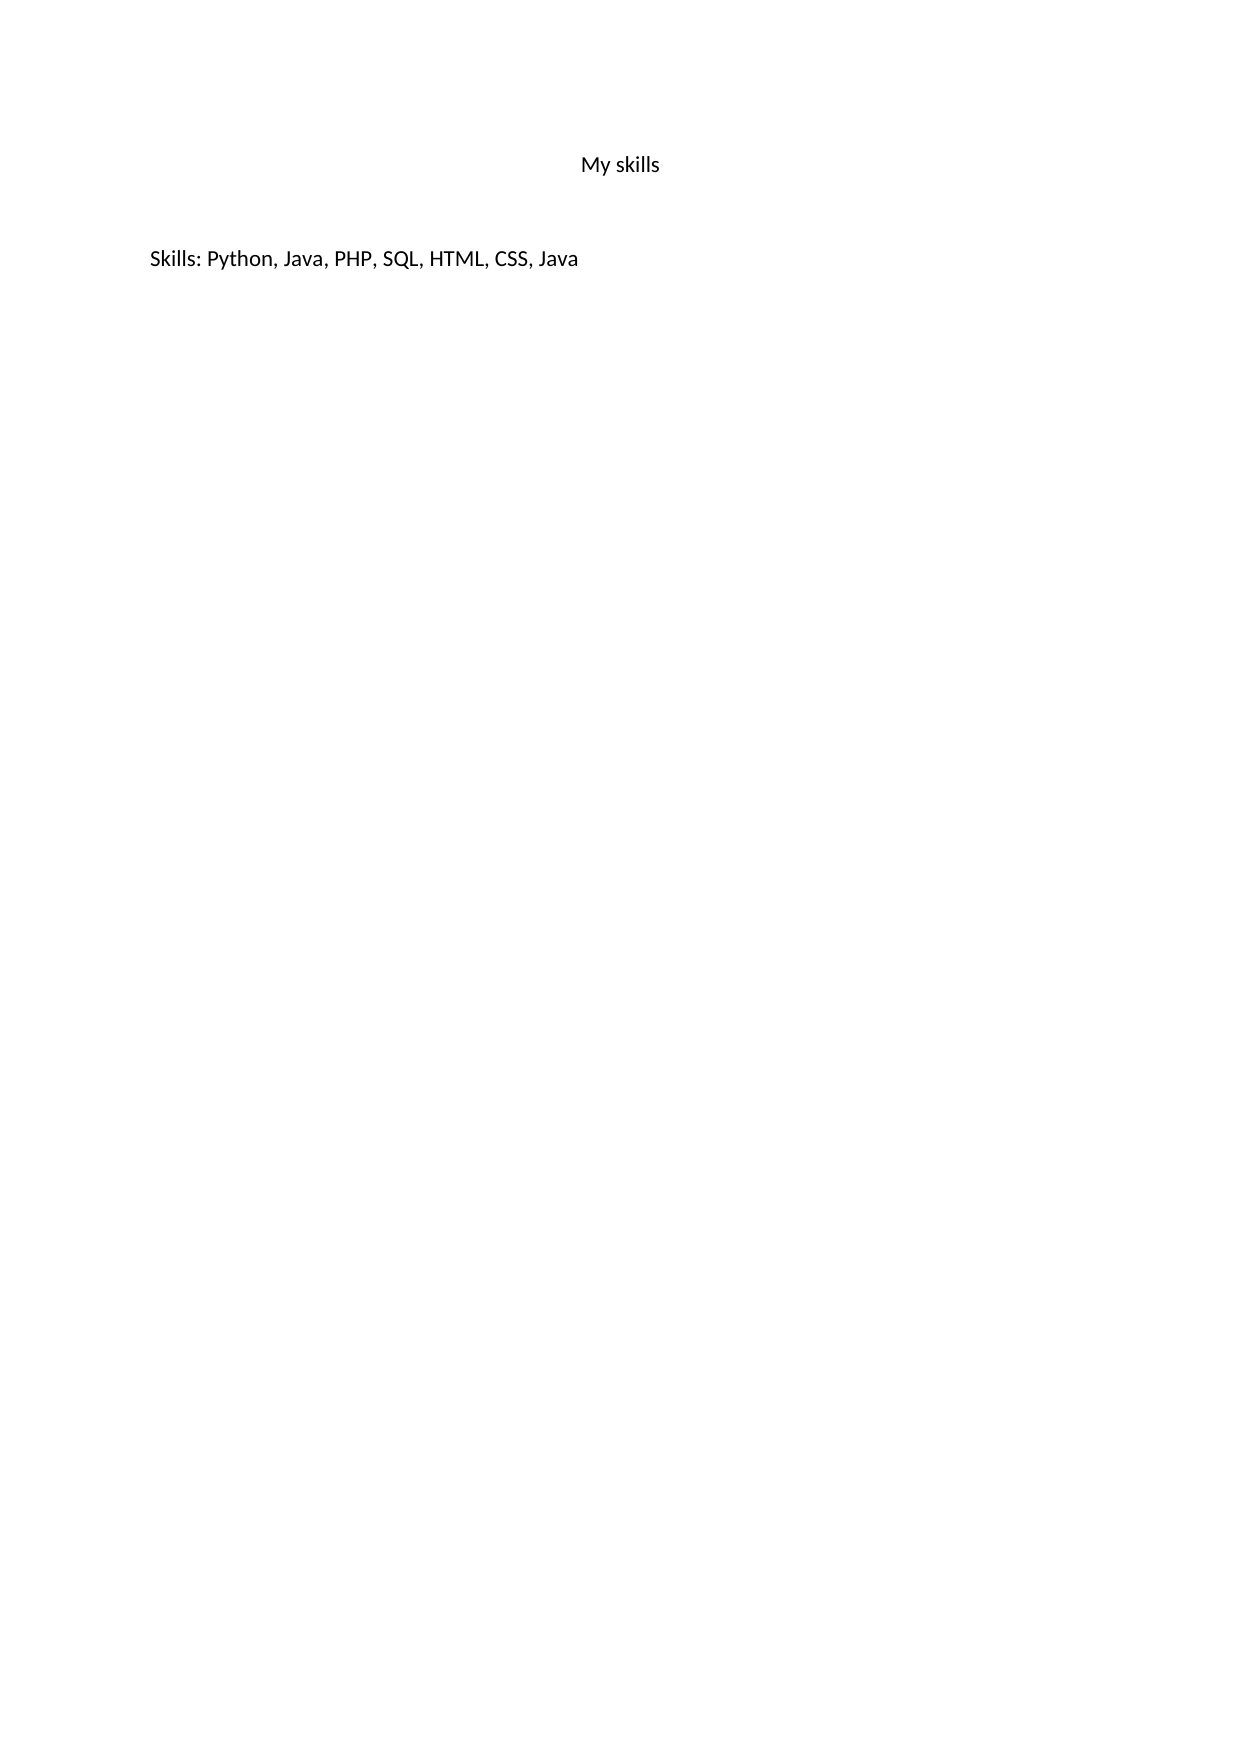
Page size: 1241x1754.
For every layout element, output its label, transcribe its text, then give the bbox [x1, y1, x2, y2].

text Skills: Python, Java, PHP, SQL, HTML, CSS, Java [150, 244, 1090, 272]
text My skills [150, 150, 1090, 178]
